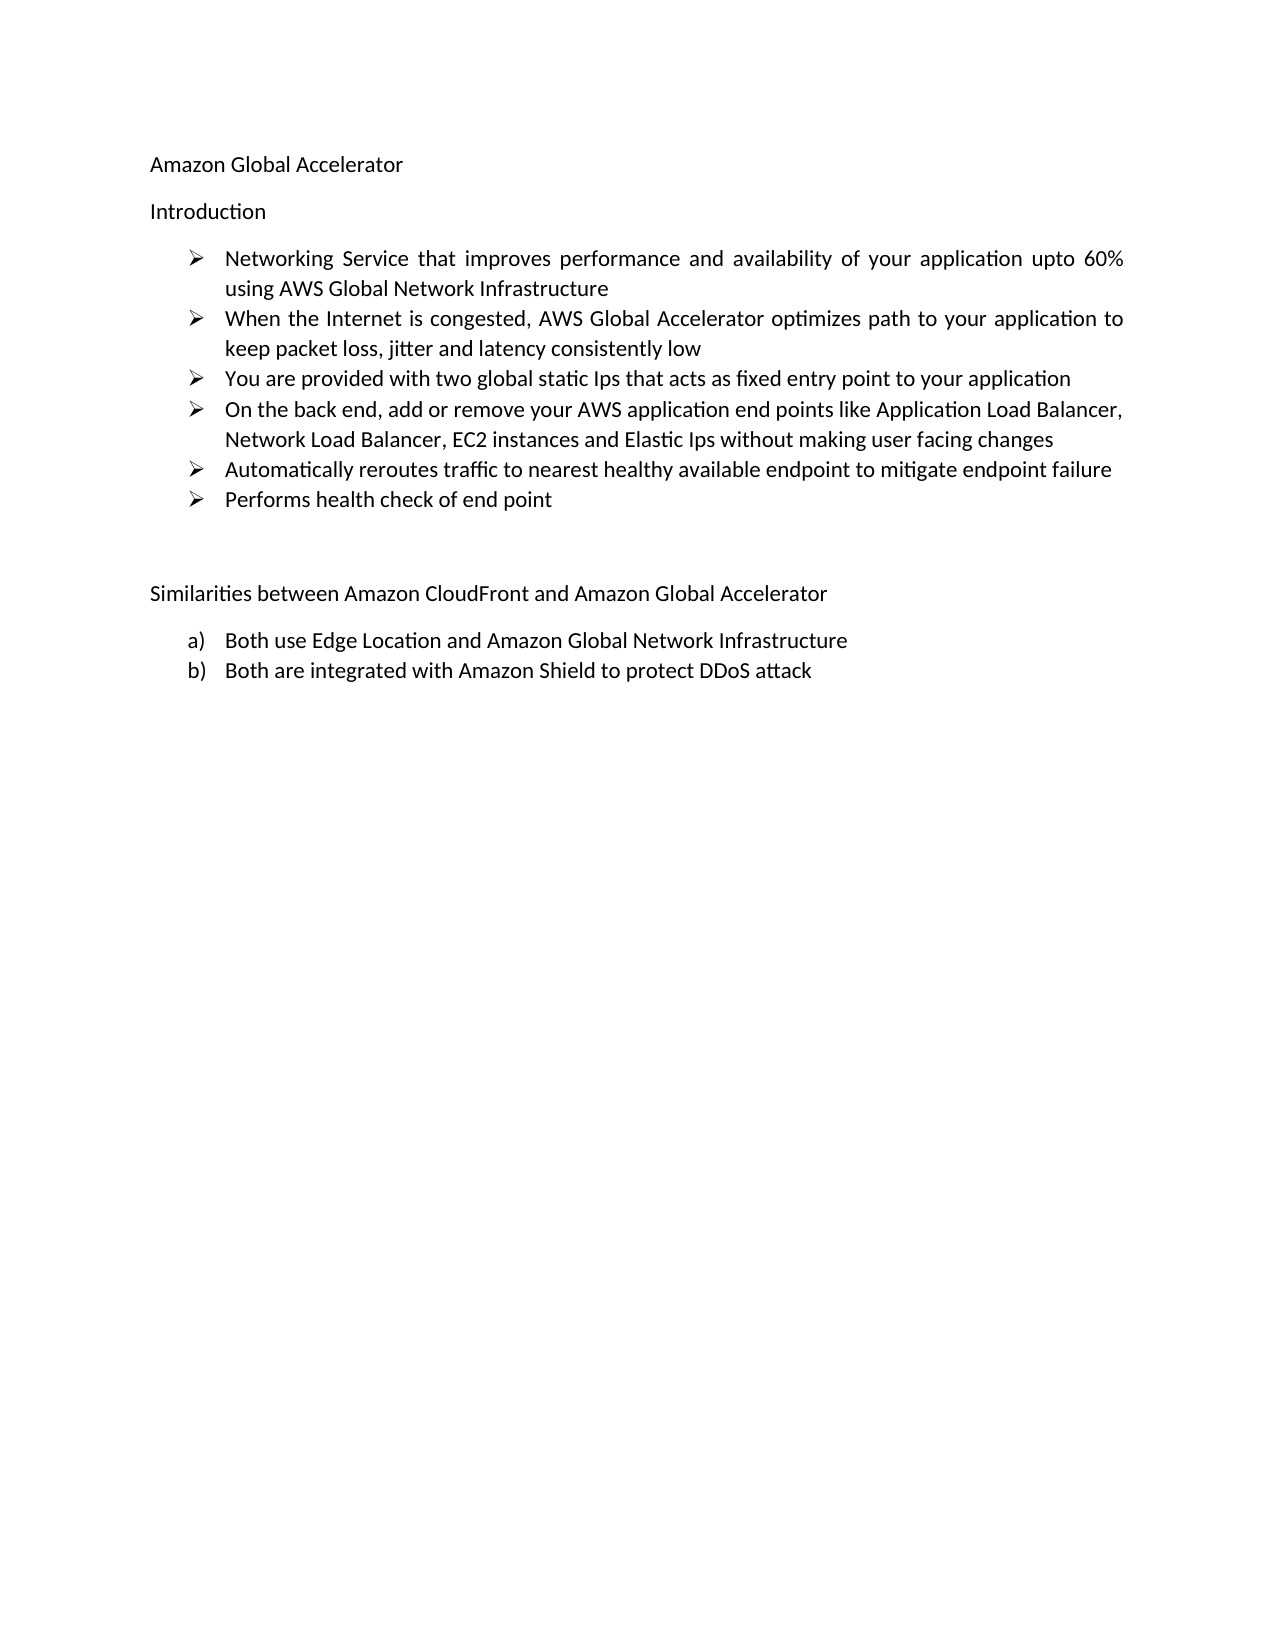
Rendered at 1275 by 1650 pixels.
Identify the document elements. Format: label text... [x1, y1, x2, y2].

list Networking Service that improves performance and availability of your application upto 60% using AWS Global Network Infrastructure [187, 244, 1125, 302]
list Both use Edge Location and Amazon Global Network Infrastructure [187, 626, 1125, 654]
list On the back end, add or remove your AWS application end points like Application Load Balancer, Network Load Balancer, EC2 instances and Elastic Ips without making user facing changes [187, 395, 1125, 453]
list You are provided with two global static Ips that acts as fixed entry point to your application [187, 364, 1125, 393]
text Introduction [150, 197, 1125, 225]
list When the Internet is congested, AWS Global Accelerator optimizes path to your application to keep packet loss, jitter and latency consistently low [187, 304, 1125, 362]
list Both are integrated with Amazon Shield to protect DDoS attack [187, 656, 1125, 684]
text Similarities between Amazon CloudFront and Amazon Global Accelerator [150, 579, 1125, 607]
list Automatically reroutes traffic to nearest healthy available endpoint to mitigate endpoint failure [187, 455, 1125, 483]
list Performs health check of end point [187, 485, 1125, 513]
text Amazon Global Accelerator [150, 150, 1125, 178]
